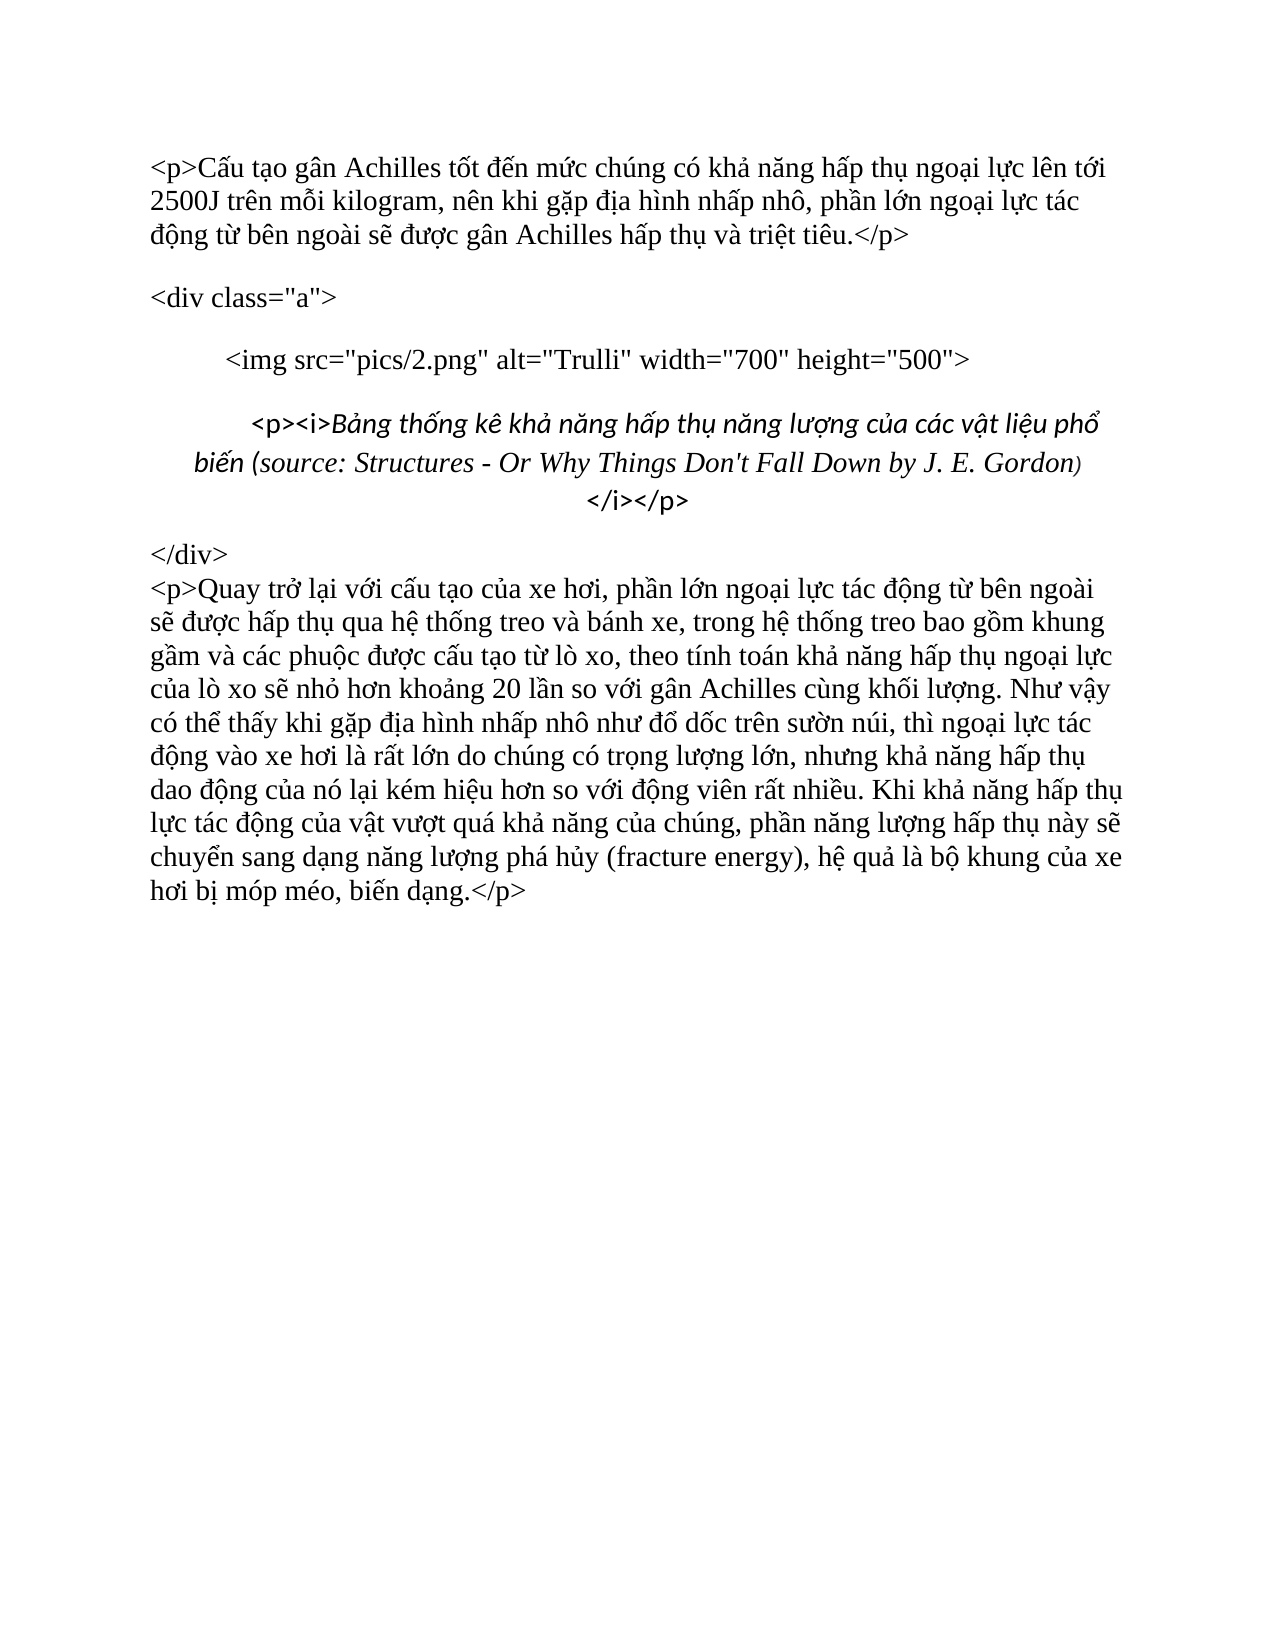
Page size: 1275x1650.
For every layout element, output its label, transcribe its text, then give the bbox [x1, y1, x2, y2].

text <div class="a"> [150, 280, 1125, 313]
text <p><i>Bảng thống kê khả năng hấp thụ năng lượng của các vật liệu phổ biến (source: Structures - Or Why Things Don't Fall Down by J. E. Gordon) </i></p> [150, 405, 1125, 518]
text <img src="pics/2.png" alt="Trulli" width="700" height="500"> [150, 342, 1125, 376]
text </div> [150, 537, 1125, 571]
text <p>Quay trở lại với cấu tạo của xe hơi, phần lớn ngoại lực tác động từ bên ngoài sẽ được hấp thụ qua hệ thống treo và bánh xe, trong hệ thống treo bao gồm khung gầm và các phuộc được cấu tạo từ lò xo, theo tính toán khả năng hấp thụ ngoại lực của lò xo sẽ nhỏ hơn khoảng 20 lần so với gân Achilles cùng khối lượng. Như vậy có thể thấy khi gặp địa hình nhấp nhô như đổ dốc trên sườn núi, thì ngoại lực tác động vào xe hơi là rất lớn do chúng có trọng lượng lớn, nhưng khả năng hấp thụ dao động của nó lại kém hiệu hơn so với động viên rất nhiều. Khi khả năng hấp thụ lực tác động của vật vượt quá khả năng của chúng, phần năng lượng hấp thụ này sẽ chuyển sang dạng năng lượng phá hủy (fracture energy), hệ quả là bộ khung của xe hơi bị móp méo, biến dạng.</p> [150, 571, 1125, 906]
text <p>Cấu tạo gân Achilles tốt đến mức chúng có khả năng hấp thụ ngoại lực lên tới 2500J trên mỗi kilogram, nên khi gặp địa hình nhấp nhô, phần lớn ngoại lực tác động từ bên ngoài sẽ được gân Achilles hấp thụ và triệt tiêu.</p> [150, 150, 1125, 251]
